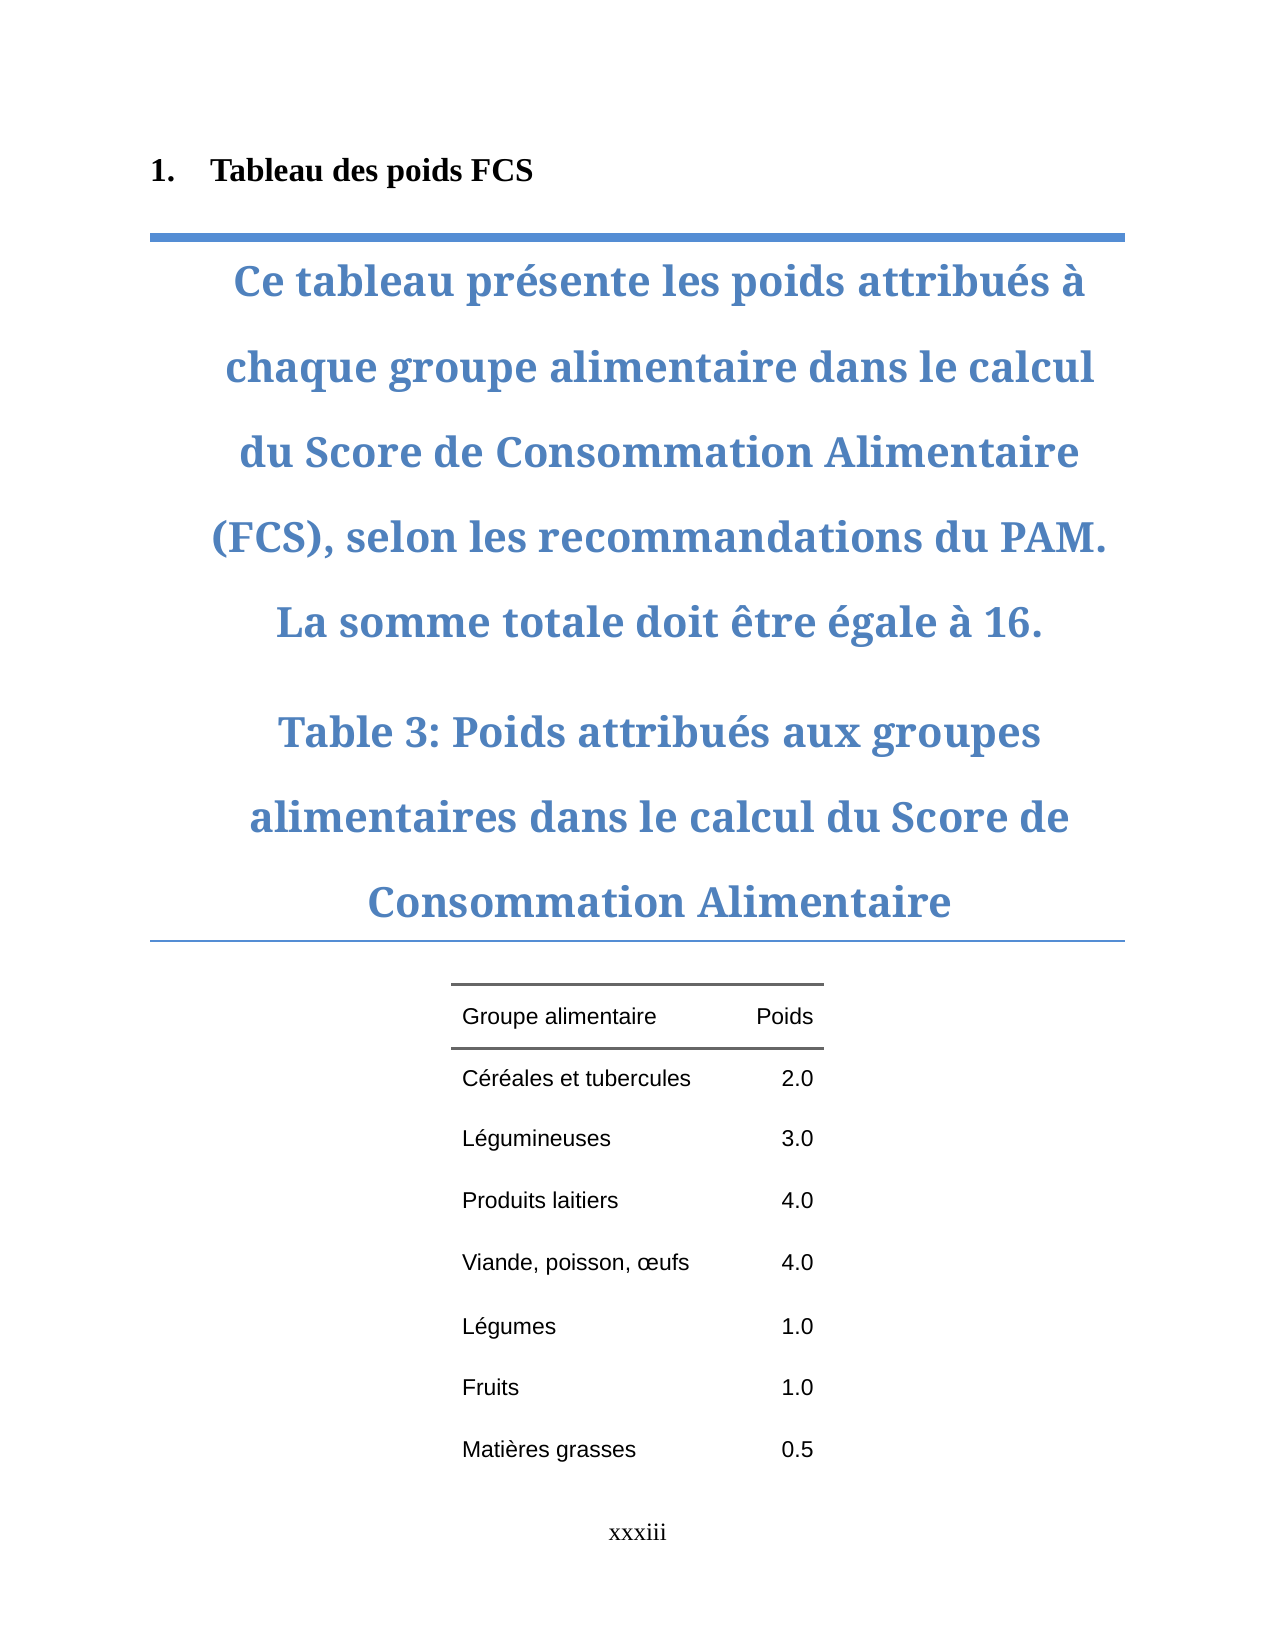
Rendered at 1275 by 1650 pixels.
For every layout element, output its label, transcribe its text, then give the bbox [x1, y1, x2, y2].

table_cell Matières grasses [451, 1418, 723, 1482]
table_cell Fruits [451, 1359, 723, 1418]
table_cell Légumes [451, 1295, 723, 1359]
table_cell Viande, poisson, œufs [451, 1231, 723, 1294]
table_cell 3.0 [723, 1107, 824, 1171]
table_cell Céréales et tubercules [451, 1050, 723, 1107]
table_cell 2.0 [723, 1050, 824, 1107]
subtitle Tableau des poids FCS [150, 150, 1125, 188]
table_cell Légumineuses [451, 1107, 723, 1171]
table_cell 1.0 [723, 1359, 824, 1418]
table_cell 4.0 [723, 1231, 824, 1294]
table_cell 0.5 [723, 1418, 824, 1482]
table_cell 4.0 [723, 1171, 824, 1231]
table_header Groupe alimentaire [451, 986, 723, 1047]
table_cell Produits laitiers [451, 1171, 723, 1231]
table_header Poids [723, 986, 824, 1047]
table_cell 1.0 [723, 1295, 824, 1359]
